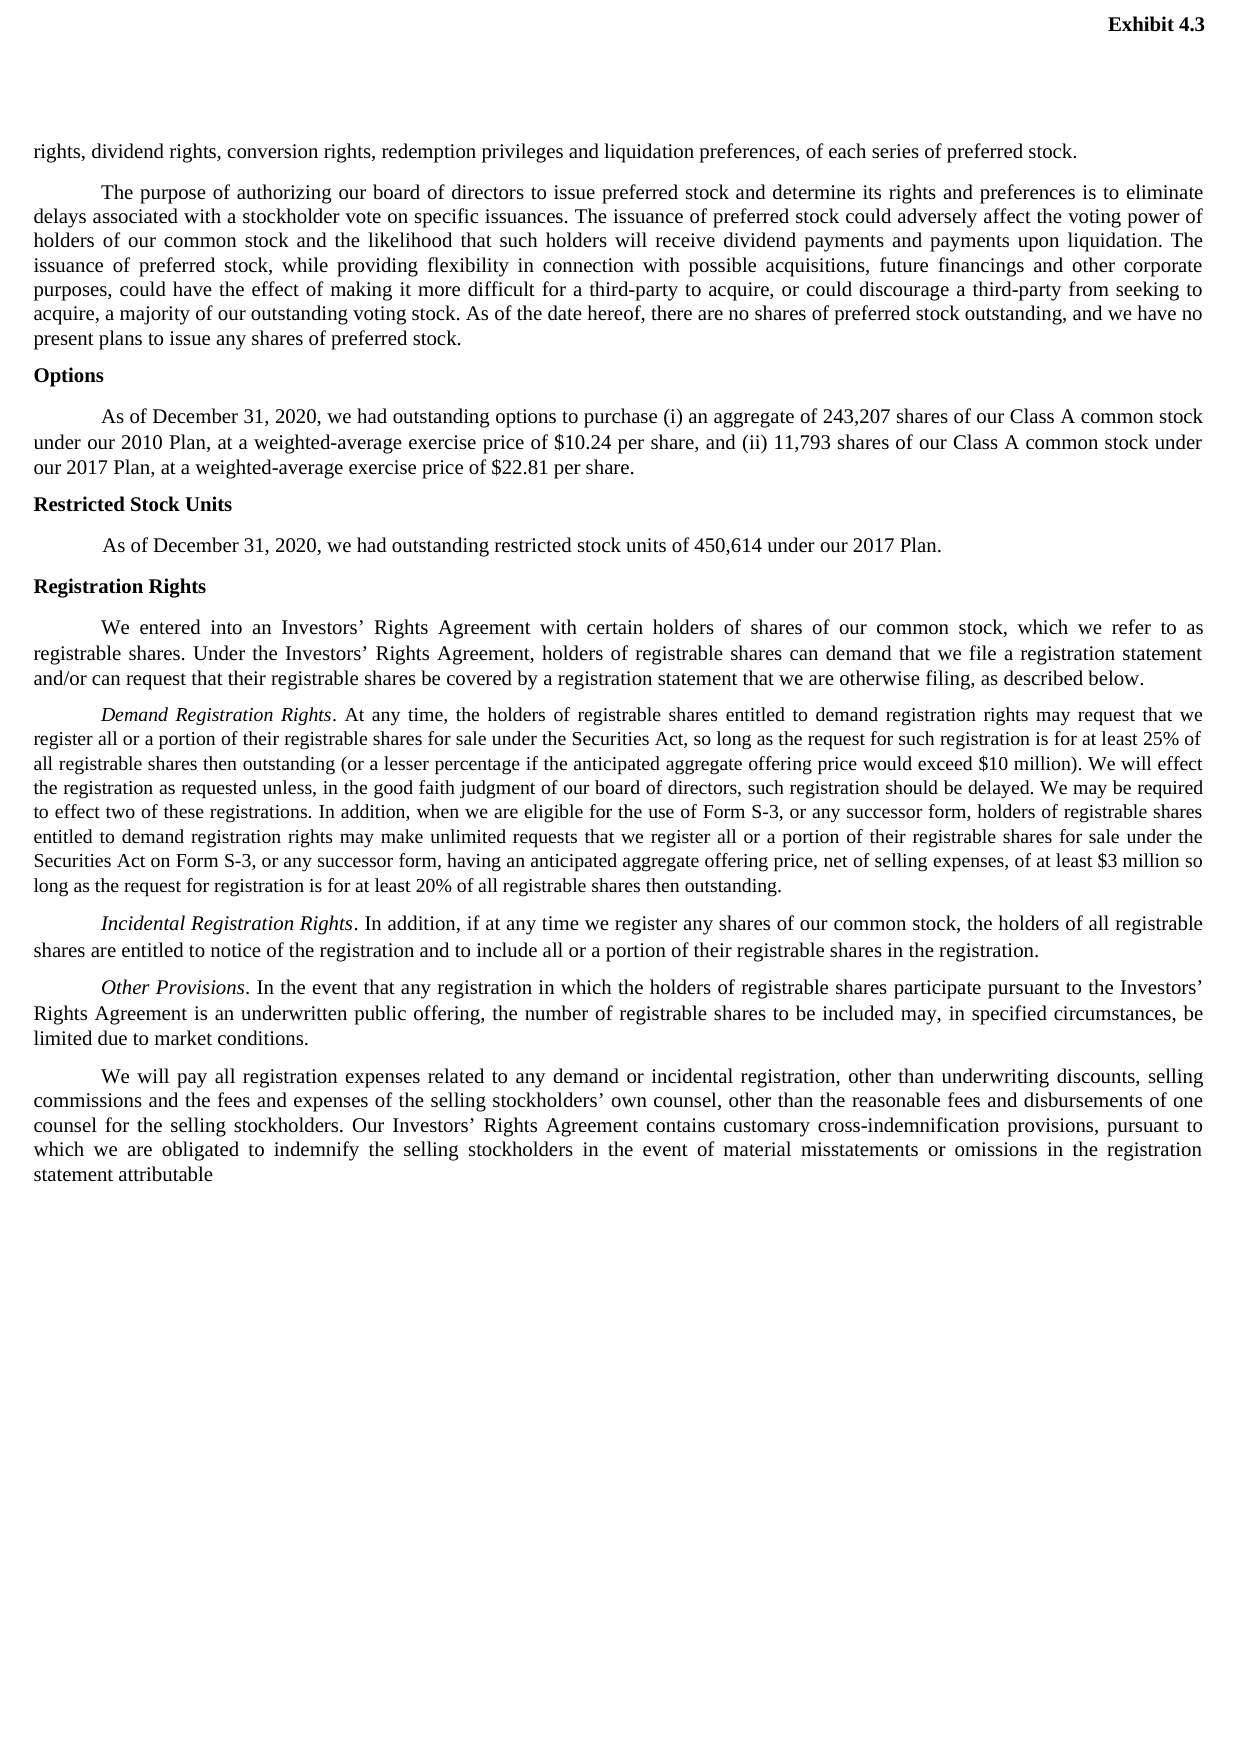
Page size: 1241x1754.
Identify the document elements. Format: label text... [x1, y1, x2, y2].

text Demand Registration Rights. At any time, the holders of registrable shares entitled to demand registration rights may request that we register all or a portion of their registrable shares for sale under the Securities Act, so long as the request for such registration is for at least 25% of all registrable shares then outstanding (or a lesser percentage if the anticipated aggregate offering price would exceed $10 million). We will effect the registration as requested unless, in the good faith judgment of our board of directors, such registration should be delayed. We may be required to effect two of these registrations. In addition, when we are eligible for the use of Form S-3, or any successor form, holders of registrable shares entitled to demand registration rights may make unlimited requests that we register all or a portion of their registrable shares for sale under the Securities Act on Form S-3, or any successor form, having an anticipated aggregate offering price, net of selling expenses, of at least $3 million so long as the request for registration is for at least 20% of all registrable shares then outstanding. [33, 703, 1205, 896]
text Exhibit 4.3 [33, 12, 1205, 36]
text Incidental Registration Rights. In addition, if at any time we register any shares of our common stock, the holders of all registrable shares are entitled to notice of the registration and to include all or a portion of their registrable shares in the registration. [33, 910, 1205, 962]
text As of December 31, 2020, we had outstanding restricted stock units of 450,614 under our 2017 Plan. [102, 533, 1205, 557]
text Registration Rights [33, 574, 1205, 598]
text Options [33, 363, 1205, 387]
text rights, dividend rights, conversion rights, redemption privileges and liquidation preferences, of each series of preferred stock. [33, 139, 1205, 163]
text We entered into an Investors’ Rights Agreement with certain holders of shares of our common stock, which we refer to as registrable shares. Under the Investors’ Rights Agreement, holders of registrable shares can demand that we file a registration statement and/or can request that their registrable shares be covered by a registration statement that we are otherwise filing, as described below. [33, 615, 1205, 690]
text As of December 31, 2020, we had outstanding options to purchase (i) an aggregate of 243,207 shares of our Class A common stock under our 2010 Plan, at a weighted-average exercise price of $10.24 per share, and (ii) 11,793 shares of our Class A common stock under our 2017 Plan, at a weighted-average exercise price of $22.81 per share. [33, 404, 1205, 479]
text Other Provisions. In the event that any registration in which the holders of registrable shares participate pursuant to the Investors’ Rights Agreement is an underwritten public offering, the number of registrable shares to be included may, in specified circumstances, be limited due to market conditions. [33, 975, 1205, 1050]
text Restricted Stock Units [33, 492, 1205, 516]
text We will pay all registration expenses related to any demand or incidental registration, other than underwriting discounts, selling commissions and the fees and expenses of the selling stockholders’ own counsel, other than the reasonable fees and disbursements of one counsel for the selling stockholders. Our Investors’ Rights Agreement contains customary cross-indemnification provisions, pursuant to which we are obligated to indemnify the selling stockholders in the event of material misstatements or omissions in the registration statement attributable [33, 1064, 1205, 1186]
text The purpose of authorizing our board of directors to issue preferred stock and determine its rights and preferences is to eliminate delays associated with a stockholder vote on specific issuances. The issuance of preferred stock could adversely affect the voting power of holders of our common stock and the likelihood that such holders will receive dividend payments and payments upon liquidation. The issuance of preferred stock, while providing flexibility in connection with possible acquisitions, future financings and other corporate purposes, could have the effect of making it more difficult for a third-party to acquire, or could discourage a third-party from seeking to acquire, a majority of our outstanding voting stock. As of the date hereof, there are no shares of preferred stock outstanding, and we have no present plans to issue any shares of preferred stock. [33, 180, 1205, 349]
